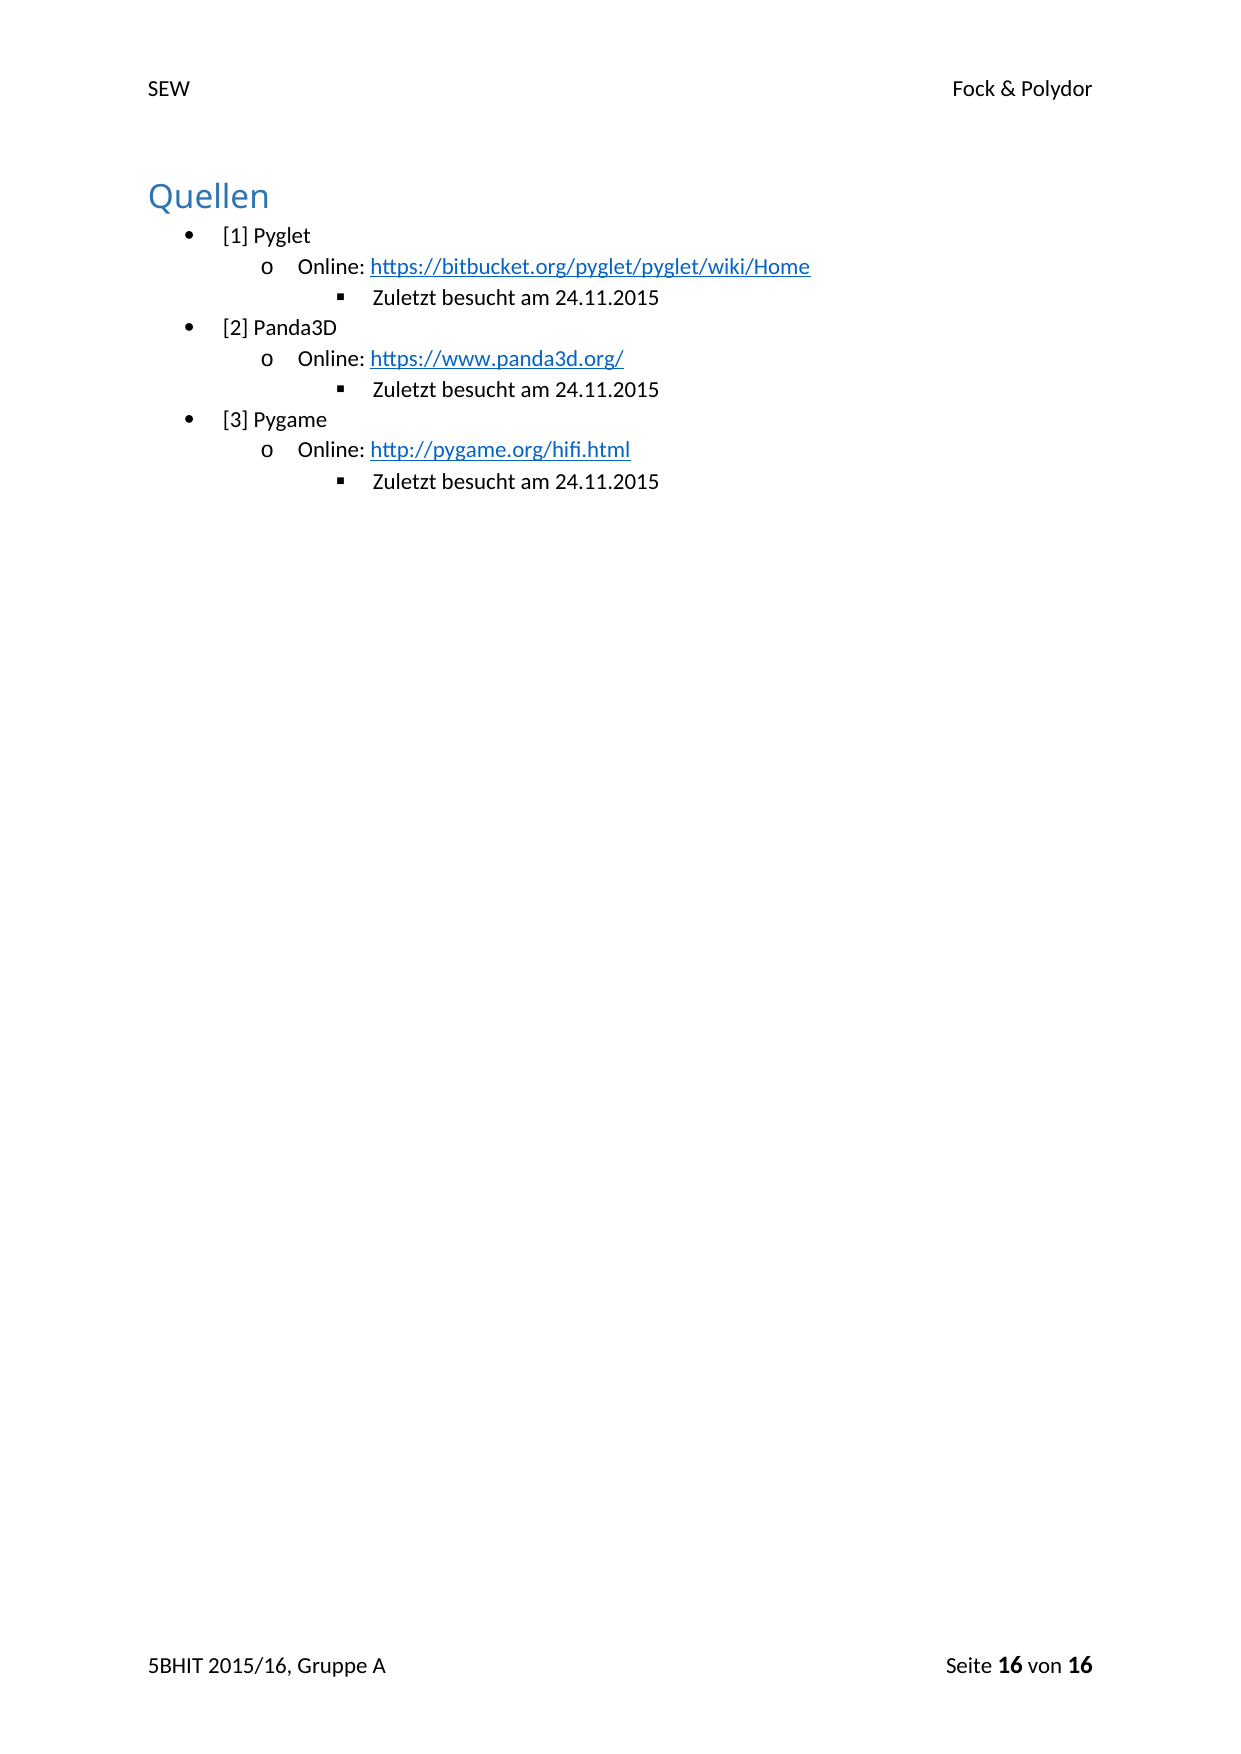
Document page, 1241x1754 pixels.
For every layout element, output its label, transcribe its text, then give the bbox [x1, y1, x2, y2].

list Zuletzt besucht am 24.11.2015 [335, 467, 1093, 495]
list Zuletzt besucht am 24.11.2015 [335, 375, 1093, 403]
list Zuletzt besucht am 24.11.2015 [335, 283, 1093, 311]
list Online: https://www.panda3d.org/ [260, 344, 1093, 373]
list Online: https://bitbucket.org/pyglet/pyglet/wiki/Home [260, 252, 1093, 281]
list Online: http://pygame.org/hifi.html [260, 436, 1093, 465]
subtitle Quellen [148, 173, 1093, 218]
list [1] Pyglet [185, 222, 1093, 249]
list [2] Panda3D [185, 313, 1093, 341]
list [3] Pygame [185, 405, 1093, 433]
